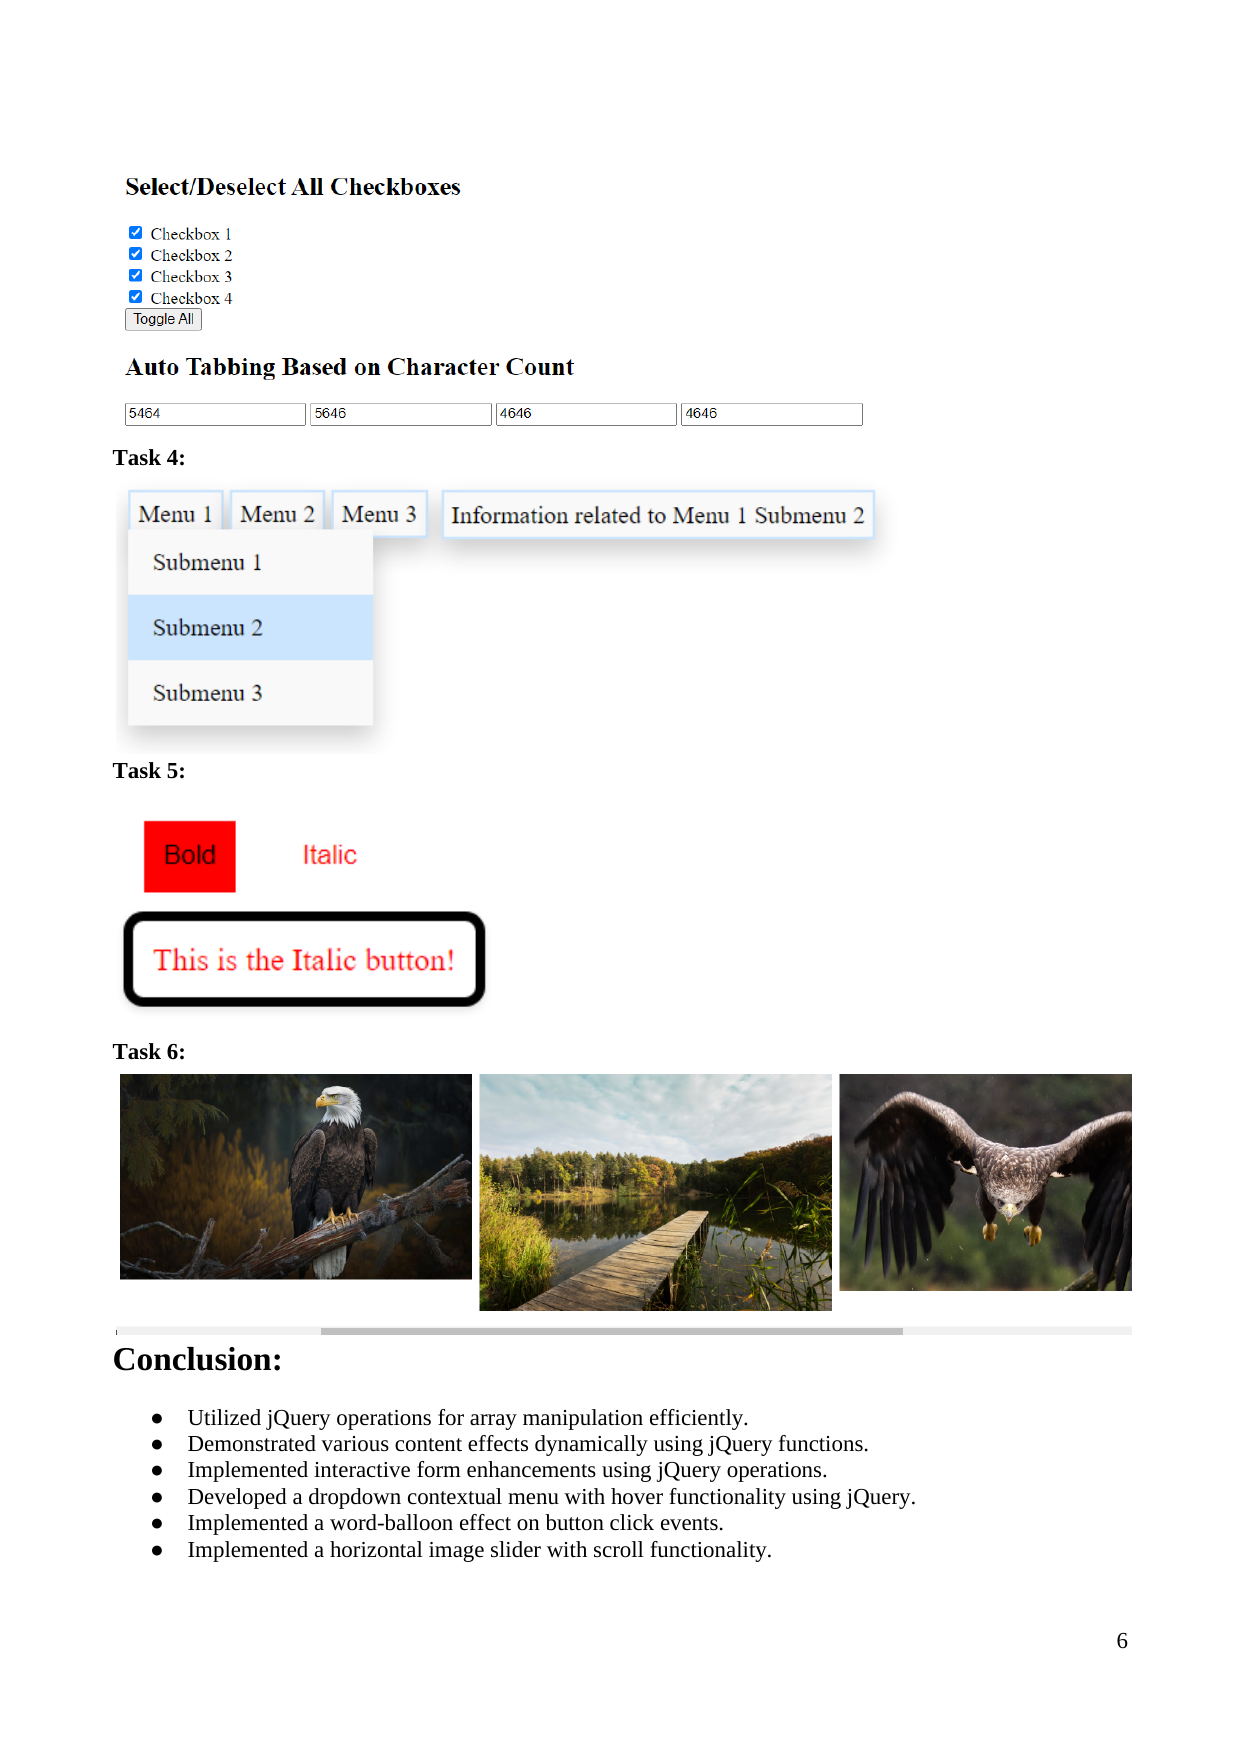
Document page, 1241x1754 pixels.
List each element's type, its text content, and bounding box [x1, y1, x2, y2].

list Developed a dropdown contextual menu with hover functionality using jQuery. [150, 1483, 1128, 1509]
picture [116, 1068, 1132, 1335]
subtitle Conclusion: [112, 1339, 1128, 1377]
list Demonstrated various content effects dynamically using jQuery functions. [150, 1430, 1128, 1457]
picture [116, 154, 881, 440]
picture [116, 474, 901, 754]
picture [116, 788, 577, 1034]
list Utilized jQuery operations for array manipulation efficiently. [150, 1404, 1128, 1430]
text Task 6: [112, 1038, 1128, 1064]
list Implemented interactive form enhancements using jQuery operations. [150, 1457, 1128, 1483]
list Implemented a horizontal image slider with scroll functionality. [150, 1536, 1128, 1562]
text Task 4: [112, 444, 1128, 470]
list Implemented a word-balloon effect on button click events. [150, 1509, 1128, 1536]
text Task 5: [112, 758, 1128, 784]
